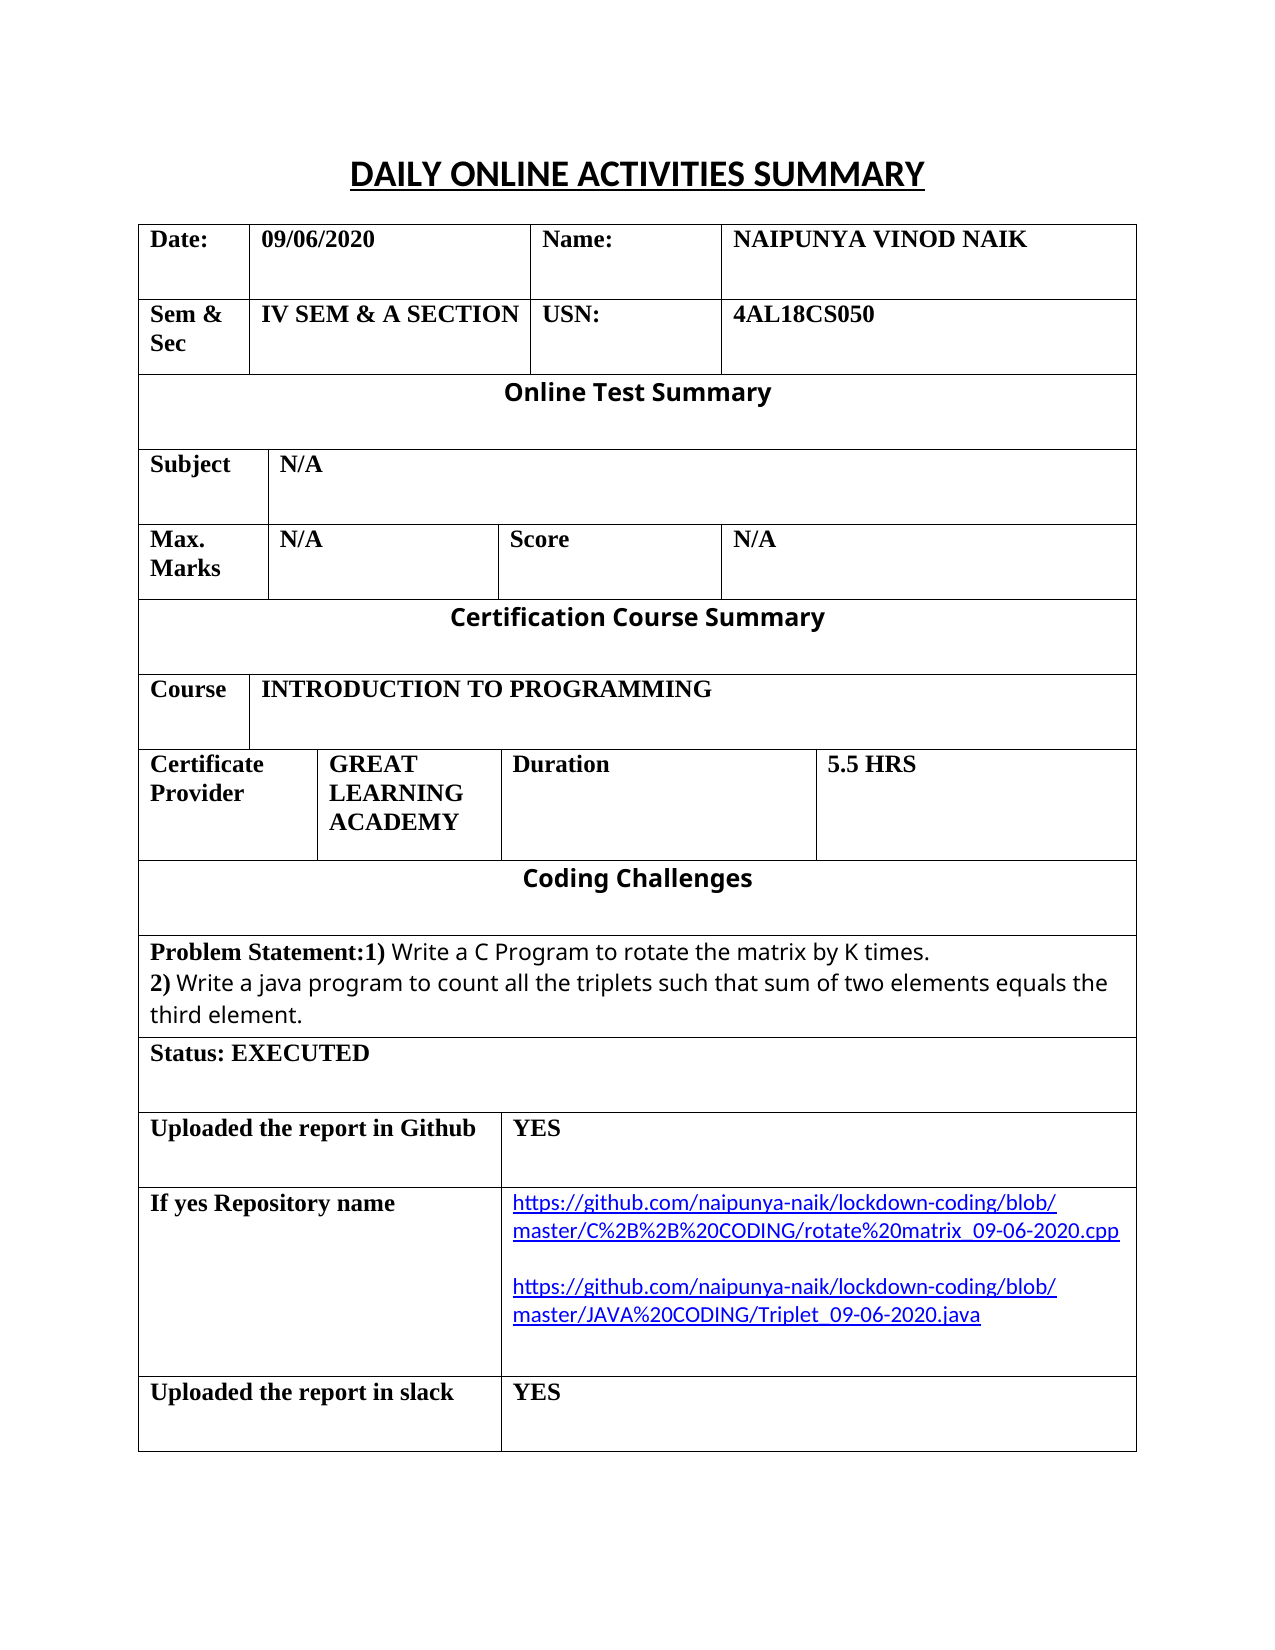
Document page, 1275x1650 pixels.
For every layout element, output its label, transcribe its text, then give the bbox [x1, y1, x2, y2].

table_cell Course [139, 675, 249, 748]
table_cell USN: [531, 300, 721, 373]
table_cell IV SEM & A SECTION [250, 300, 530, 373]
table_cell Max. Marks [139, 525, 268, 598]
table_cell YES [502, 1377, 1136, 1451]
table_cell Sem & Sec [139, 300, 249, 373]
table_cell If yes Repository name [139, 1188, 501, 1376]
table_cell Uploaded the report in slack [139, 1377, 501, 1451]
table_cell Problem Statement:1) Write a C Program to rotate the matrix by K times. 2) Write a java program to count all the triplets such that sum of two elements equals the third element. [139, 936, 1136, 1037]
table_cell N/A [269, 525, 498, 598]
table_cell INTRODUCTION TO PROGRAMMING [250, 675, 1136, 748]
table_header NAIPUNYA VINOD NAIK [722, 225, 1136, 298]
table_cell Subject [139, 450, 268, 523]
table_cell Certification Course Summary [139, 600, 1136, 673]
table_cell Duration [502, 750, 816, 860]
table_cell Coding Challenges [139, 861, 1136, 935]
table_cell YES [502, 1113, 1136, 1187]
table_cell Score [499, 525, 721, 598]
table_cell N/A [269, 450, 1136, 523]
table_cell https://github.com/naipunya-naik/lockdown-coding/blob/master/C%2B%2B%20CODING/rotate%20matrix_09-06-2020.cpp https://github.com/naipunya-naik/lockdown-coding/blob/master/JAVA%20CODING/Triplet_09-06-2020.java [502, 1188, 1136, 1376]
table_cell 5.5 HRS [817, 750, 1136, 860]
table_header Name: [531, 225, 721, 298]
table_cell 4AL18CS050 [722, 300, 1136, 373]
table_header Date: [139, 225, 249, 298]
text DAILY ONLINE ACTIVITIES SUMMARY [150, 150, 1125, 196]
table_cell Uploaded the report in Github [139, 1113, 501, 1187]
table_cell N/A [722, 525, 1136, 598]
table_header 09/06/2020 [250, 225, 530, 298]
table_cell Online Test Summary [139, 375, 1136, 448]
table_cell Status: EXECUTED [139, 1038, 1136, 1112]
table_cell Certificate Provider [139, 750, 317, 860]
table_cell GREAT LEARNING ACADEMY [318, 750, 501, 860]
